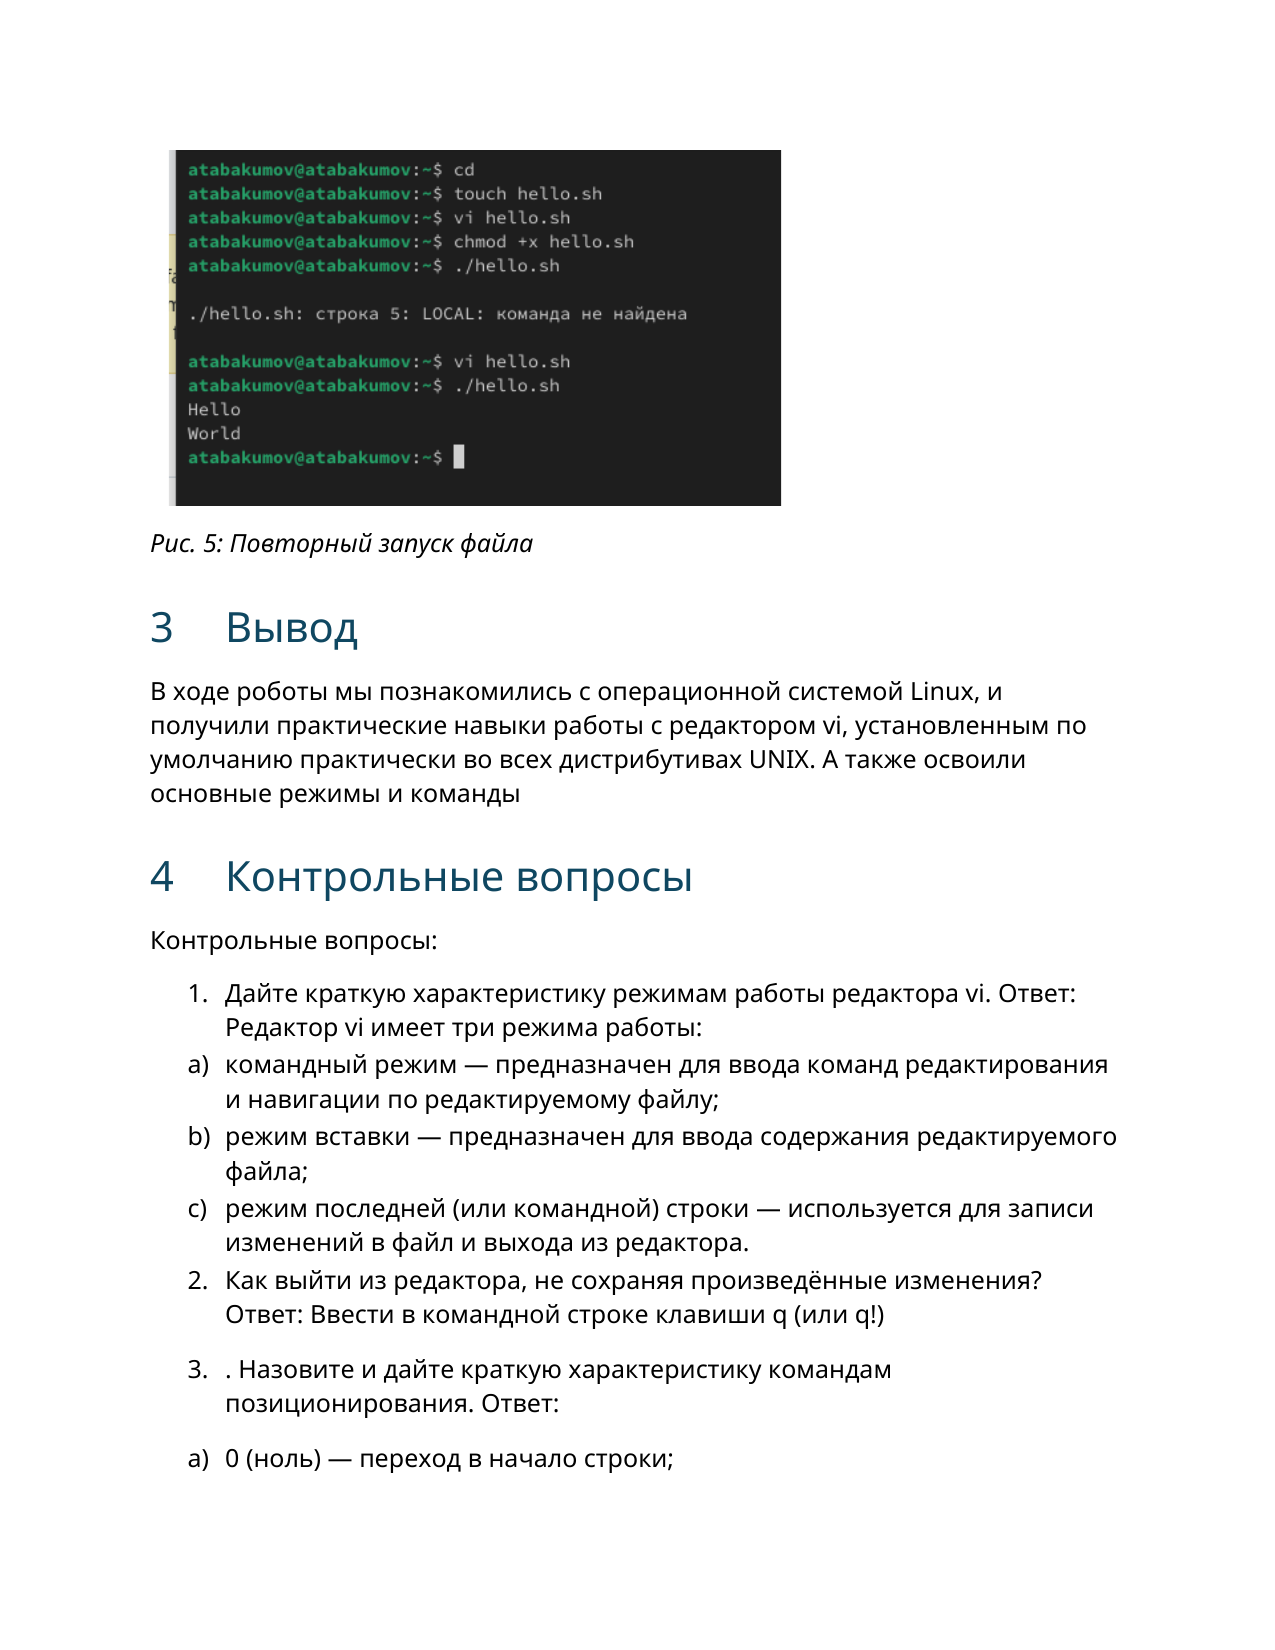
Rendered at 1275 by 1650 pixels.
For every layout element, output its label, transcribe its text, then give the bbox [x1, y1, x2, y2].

list . Назовите и дайте краткую характеристику командам позиционирования. Ответ: [187, 1352, 1125, 1420]
text Контрольные вопросы: [150, 922, 1125, 957]
text Рис. 5: Повторный запуск файла [150, 526, 1125, 560]
list режим вставки — предназначен для ввода содержания редактируемого файла; [187, 1119, 1125, 1187]
list Дайте краткую характеристику режимам работы редактора vi. Ответ: Редактор vi имеет три режима работы: [187, 975, 1125, 1043]
picture [168, 150, 782, 506]
list командный режим — предназначен для ввода команд редактирования и навигации по редактируемому файлу; [187, 1047, 1125, 1115]
subtitle 4 Контрольные вопросы [150, 847, 1125, 904]
list режим последней (или командной) строки — используется для записи изменений в файл и выхода из редактора. [187, 1191, 1125, 1259]
text В ходе роботы мы познакомились с операционной системой Linux, и получили практические навыки работы с редактором vi, установленным по умолчанию практически во всех дистрибутивах UNIX. А также освоили основные режимы и команды [150, 673, 1125, 809]
list Как выйти из редактора, не сохраняя произведённые изменения? Ответ: Ввести в командной строке клавиши q (или q!) [187, 1263, 1125, 1331]
subtitle 3 Вывод [150, 598, 1125, 654]
list 0 (ноль) — переход в начало строки; [187, 1441, 1125, 1475]
